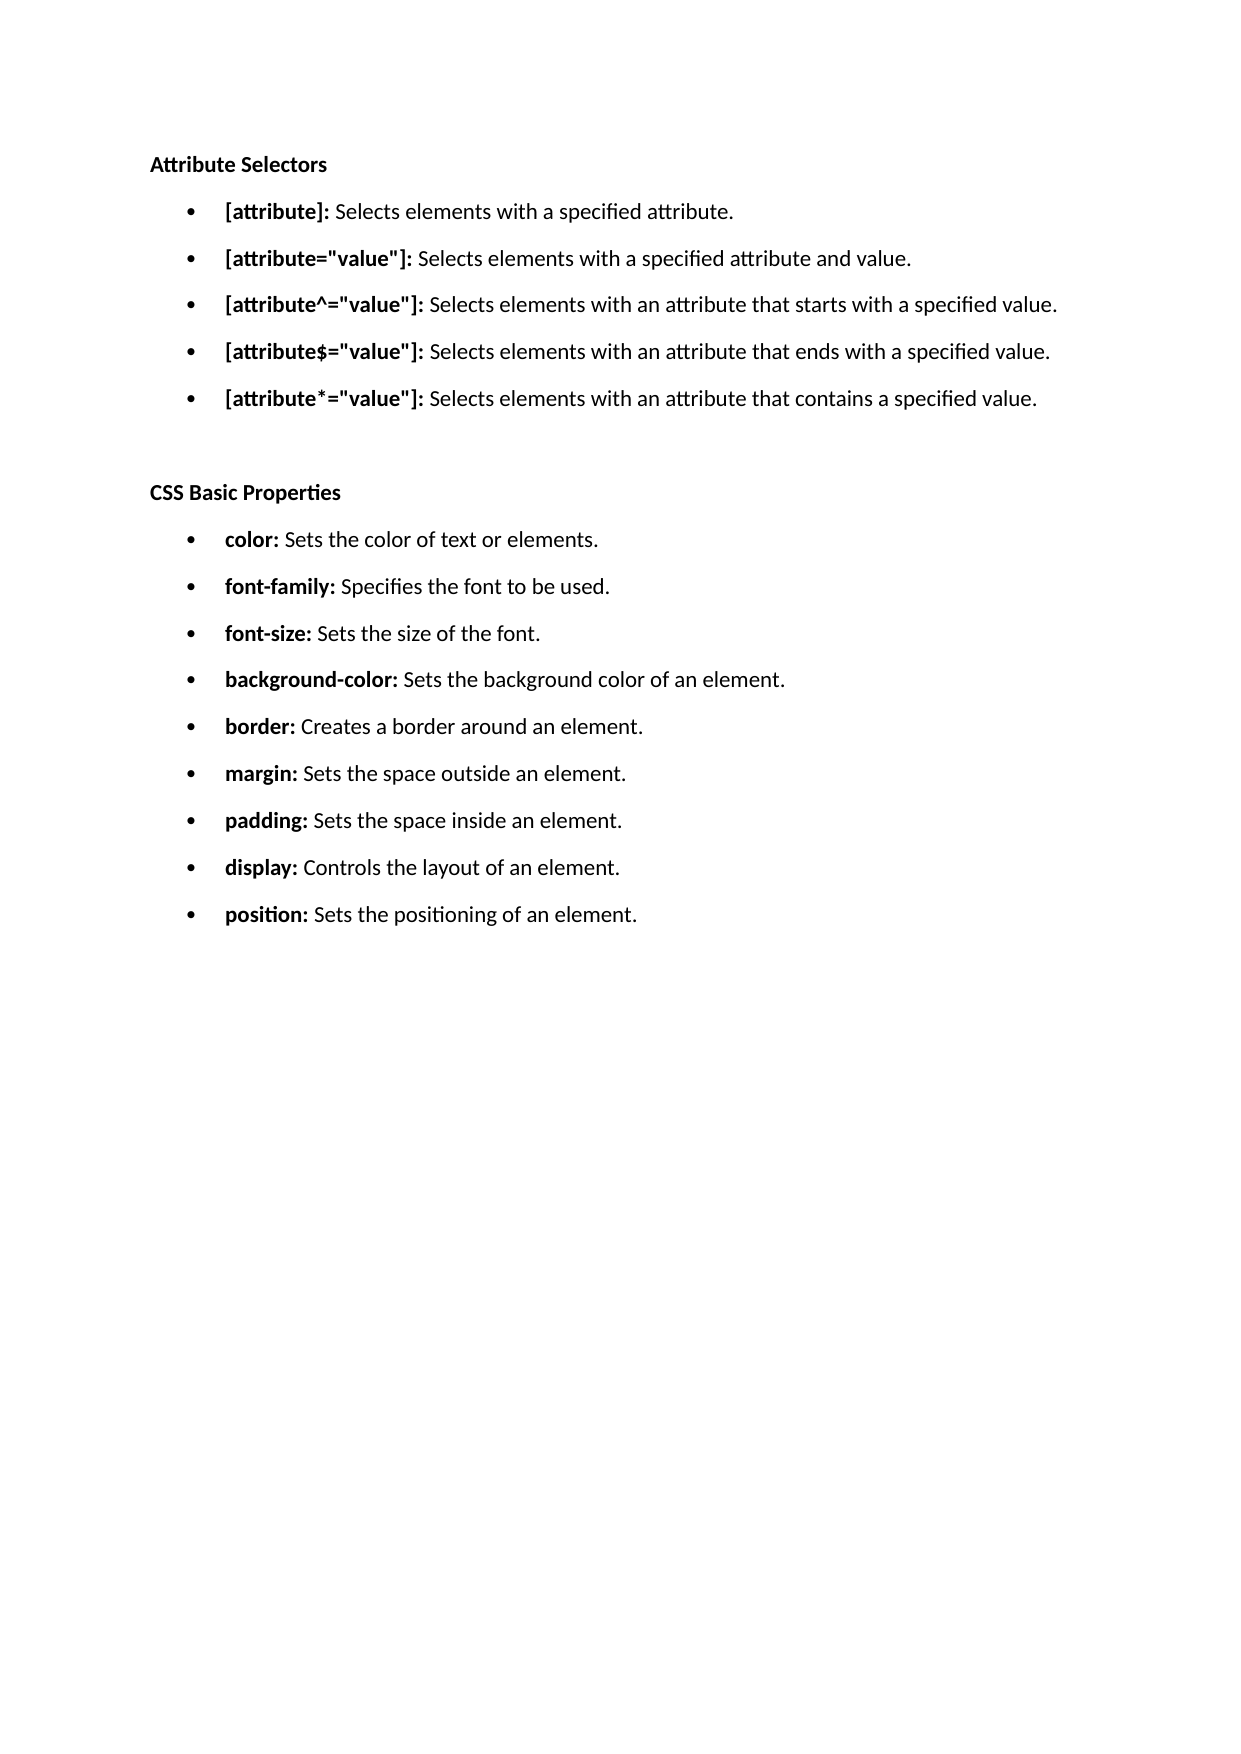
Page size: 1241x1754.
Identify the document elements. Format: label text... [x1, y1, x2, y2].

text Attribute Selectors [150, 150, 1090, 178]
list [attribute]: Selects elements with a specified attribute. [187, 197, 1090, 225]
list position: Sets the positioning of an element. [187, 900, 1090, 928]
list margin: Sets the space outside an element. [187, 759, 1090, 787]
text CSS Basic Properties [150, 478, 1090, 506]
list [attribute*="value"]: Selects elements with an attribute that contains a specified value. [187, 384, 1090, 412]
list font-size: Sets the size of the font. [187, 619, 1090, 647]
list [attribute$="value"]: Selects elements with an attribute that ends with a specified value. [187, 337, 1090, 366]
list color: Sets the color of text or elements. [187, 525, 1090, 553]
list [attribute^="value"]: Selects elements with an attribute that starts with a specified value. [187, 291, 1090, 319]
list border: Creates a border around an element. [187, 712, 1090, 741]
list [attribute="value"]: Selects elements with a specified attribute and value. [187, 244, 1090, 272]
list background-color: Sets the background color of an element. [187, 666, 1090, 694]
list font-family: Specifies the font to be used. [187, 572, 1090, 600]
list padding: Sets the space inside an element. [187, 806, 1090, 834]
list display: Controls the layout of an element. [187, 853, 1090, 881]
